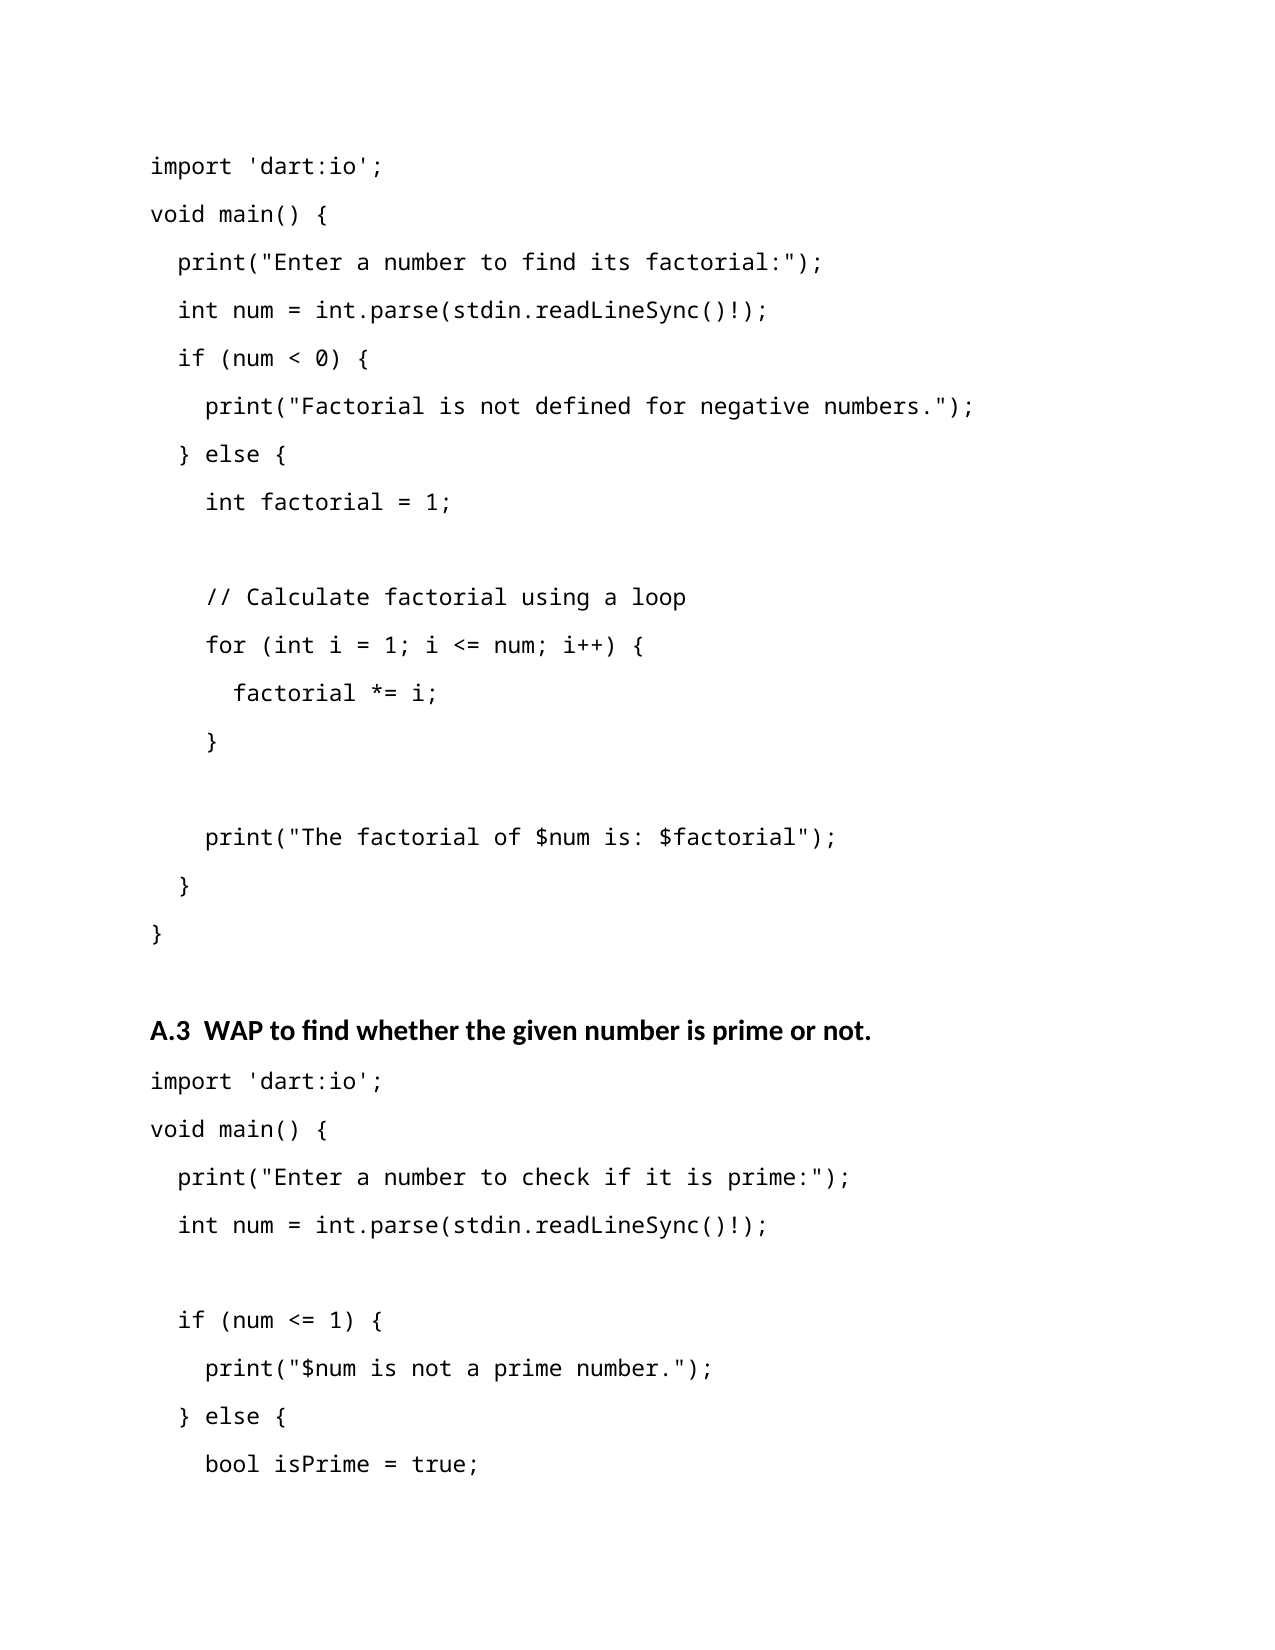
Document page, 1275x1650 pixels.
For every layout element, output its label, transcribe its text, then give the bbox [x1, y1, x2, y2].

text int factorial = 1; [150, 485, 1125, 517]
text print("The factorial of $num is: $factorial"); [150, 821, 1125, 852]
text factorial *= i; [150, 677, 1125, 708]
text } [150, 917, 1125, 948]
text print("$num is not a prime number."); [150, 1352, 1125, 1383]
text A.3 WAP to find whether the given number is prime or not. [150, 1012, 1125, 1048]
text print("Enter a number to check if it is prime:"); [150, 1161, 1125, 1192]
text // Calculate factorial using a loop [150, 581, 1125, 612]
text } [150, 869, 1125, 900]
text } else { [150, 1400, 1125, 1431]
text } else { [150, 437, 1125, 469]
text if (num <= 1) { [150, 1304, 1125, 1336]
text print("Enter a number to find its factorial:"); [150, 246, 1125, 277]
text import 'dart:io'; [150, 150, 1125, 181]
text if (num < 0) { [150, 342, 1125, 373]
text import 'dart:io'; [150, 1065, 1125, 1096]
text void main() { [150, 198, 1125, 229]
text print("Factorial is not defined for negative numbers."); [150, 389, 1125, 421]
text int num = int.parse(stdin.readLineSync()!); [150, 294, 1125, 325]
text bool isPrime = true; [150, 1448, 1125, 1479]
text void main() { [150, 1113, 1125, 1144]
text for (int i = 1; i <= num; i++) { [150, 629, 1125, 660]
text int num = int.parse(stdin.readLineSync()!); [150, 1208, 1125, 1240]
text } [150, 725, 1125, 756]
